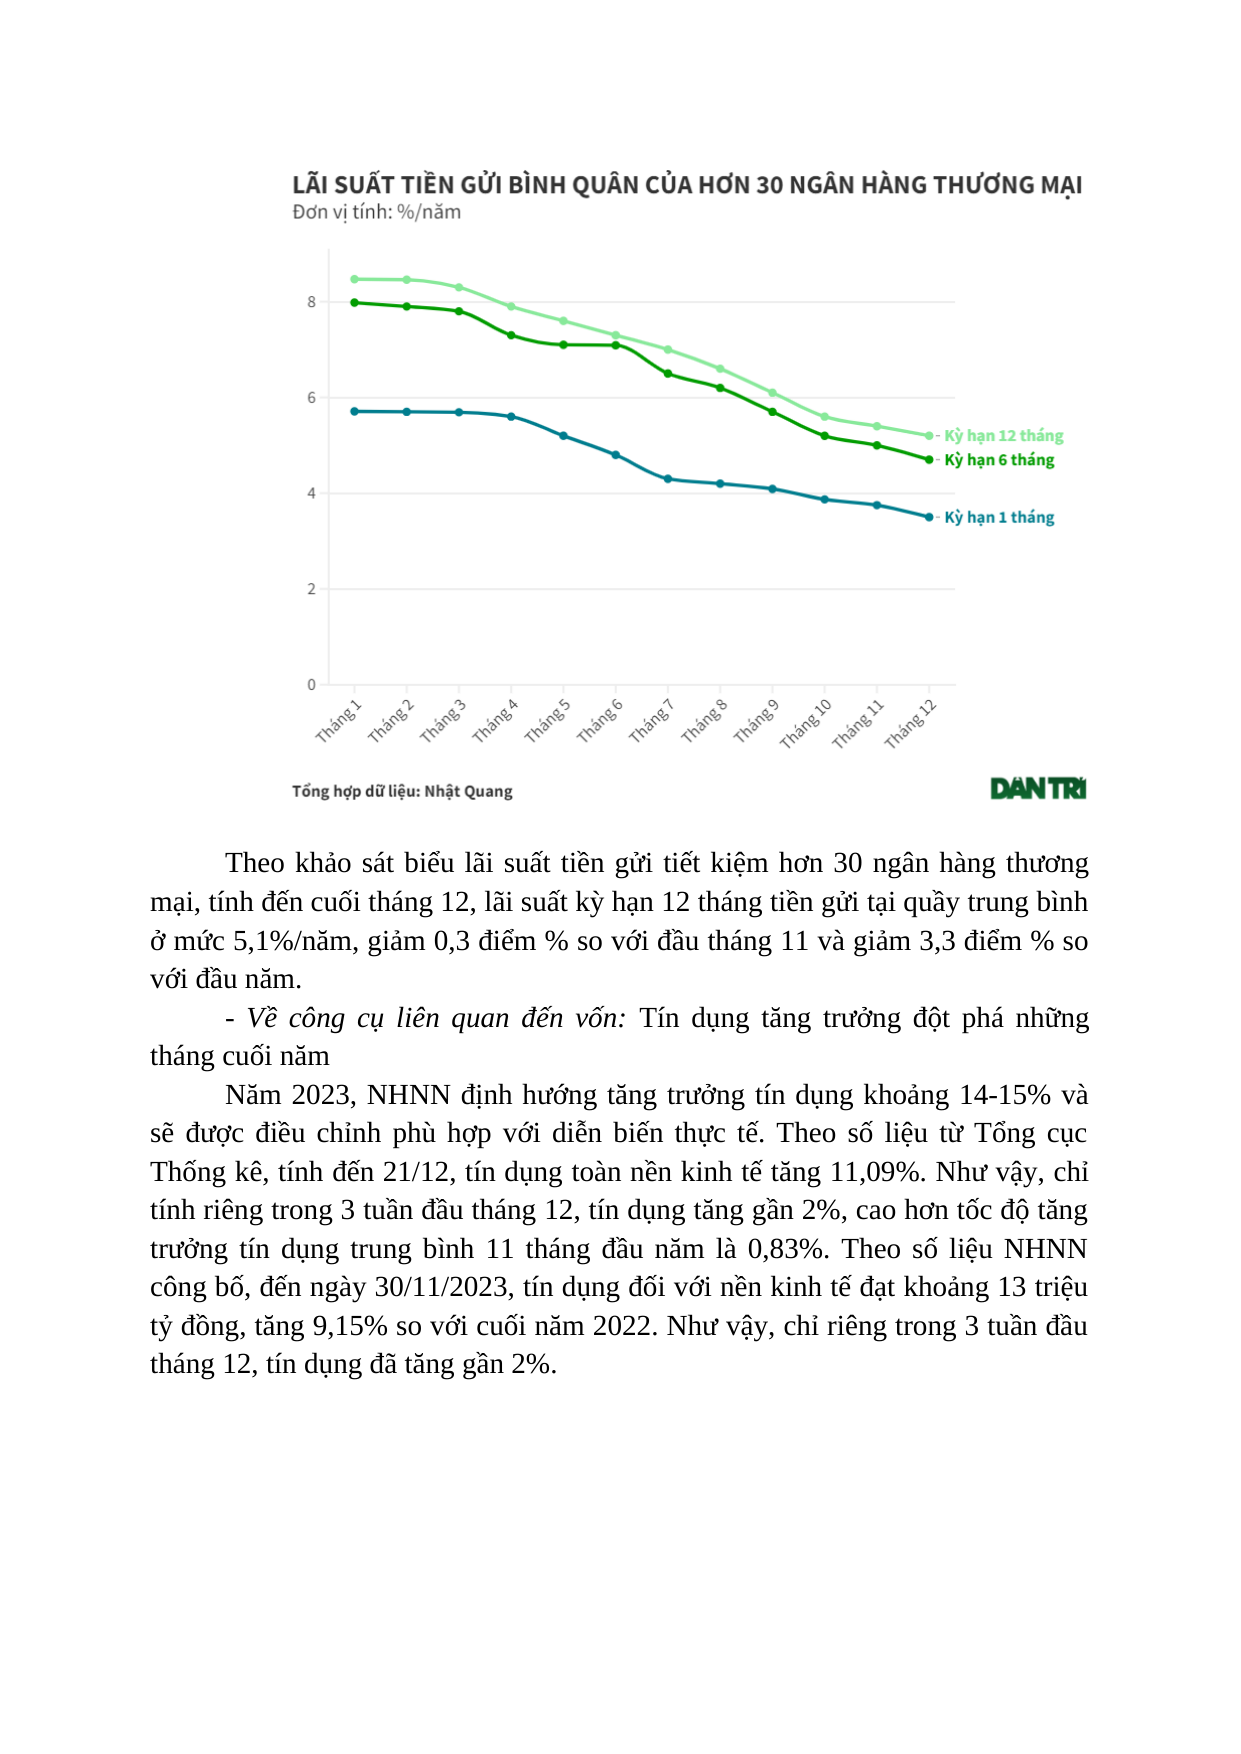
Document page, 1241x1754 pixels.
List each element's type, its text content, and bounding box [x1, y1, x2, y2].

text - Về công cụ liên quan đến vốn: Tín dụng tăng trưởng đột phá những tháng cuối năm [150, 1000, 1090, 1072]
text Năm 2023, NHNN định hướng tăng trưởng tín dụng khoảng 14-15% và sẽ được điều chỉnh phù hợp với diễn biến thực tế. Theo số liệu từ Tổng cục Thống kê, tính đến 21/12, tín dụng toàn nền kinh tế tăng 11,09%. Như vậy, chỉ tính riêng trong 3 tuần đầu tháng 12, tín dụng tăng gần 2%, cao hơn tốc độ tăng trưởng tín dụng trung bình 11 tháng đầu năm là 0,83%. Theo số liệu NHNN công bố, đến ngày 30/11/2023, tín dụng đối với nền kinh tế đạt khoảng 13 triệu tỷ đồng, tăng 9,15% so với cuối năm 2022. Như vậy, chỉ riêng trong 3 tuần đầu tháng 12, tín dụng đã tăng gần 2%. [150, 1077, 1090, 1380]
text Theo khảo sát biểu lãi suất tiền gửi tiết kiệm hơn 30 ngân hàng thương mại, tính đến cuối tháng 12, lãi suất kỳ hạn 12 tháng tiền gửi tại quầy trung bình ở mức 5,1%/năm, giảm 0,3 điểm % so với đầu tháng 11 và giảm 3,3 điểm % so với đầu năm. [150, 846, 1090, 995]
picture [225, 150, 1174, 841]
